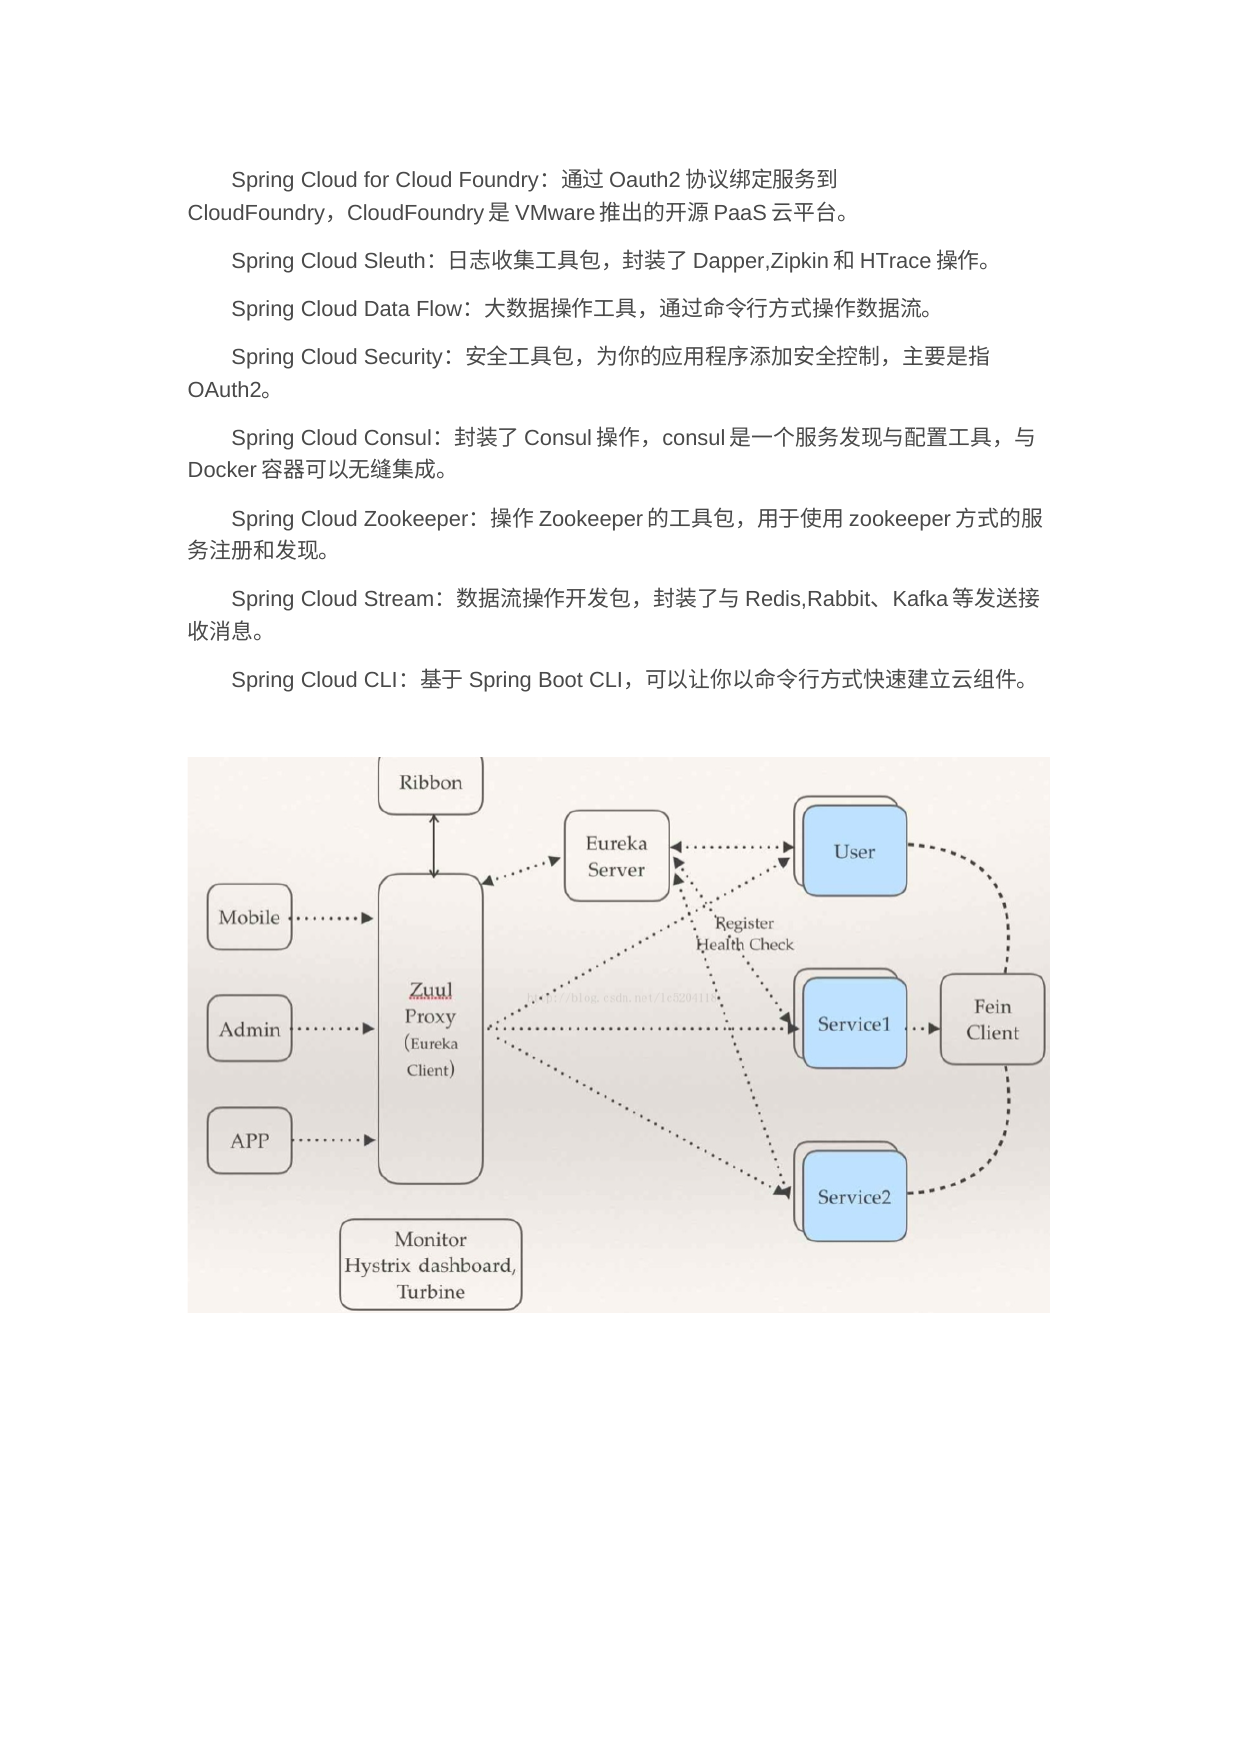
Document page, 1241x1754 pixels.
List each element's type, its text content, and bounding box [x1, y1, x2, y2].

text Spring Cloud Security：安全工具包，为你的应用程序添加安全控制，主要是指OAuth2。 [187, 339, 1053, 404]
text Spring Cloud Consul：封装了Consul操作，consul是一个服务发现与配置工具，与Docker容器可以无缝集成。 [187, 419, 1053, 484]
text Spring Cloud CLI：基于 Spring Boot CLI，可以让你以命令行方式快速建立云组件。 [187, 661, 1053, 694]
text Spring Cloud Data Flow：大数据操作工具，通过命令行方式操作数据流。 [187, 291, 1053, 323]
text Spring Cloud Stream：数据流操作开发包，封装了与Redis,Rabbit、Kafka等发送接收消息。 [187, 581, 1053, 646]
text Spring Cloud Sleuth：日志收集工具包，封装了Dapper,Zipkin和HTrace操作。 [187, 243, 1053, 275]
text Spring Cloud Zookeeper：操作Zookeeper的工具包，用于使用zookeeper方式的服务注册和发现。 [187, 500, 1053, 565]
text Spring Cloud for Cloud Foundry：通过Oauth2协议绑定服务到CloudFoundry，CloudFoundry是VMware推出的开源PaaS云平台。 [187, 162, 1053, 227]
picture [187, 757, 1052, 1313]
